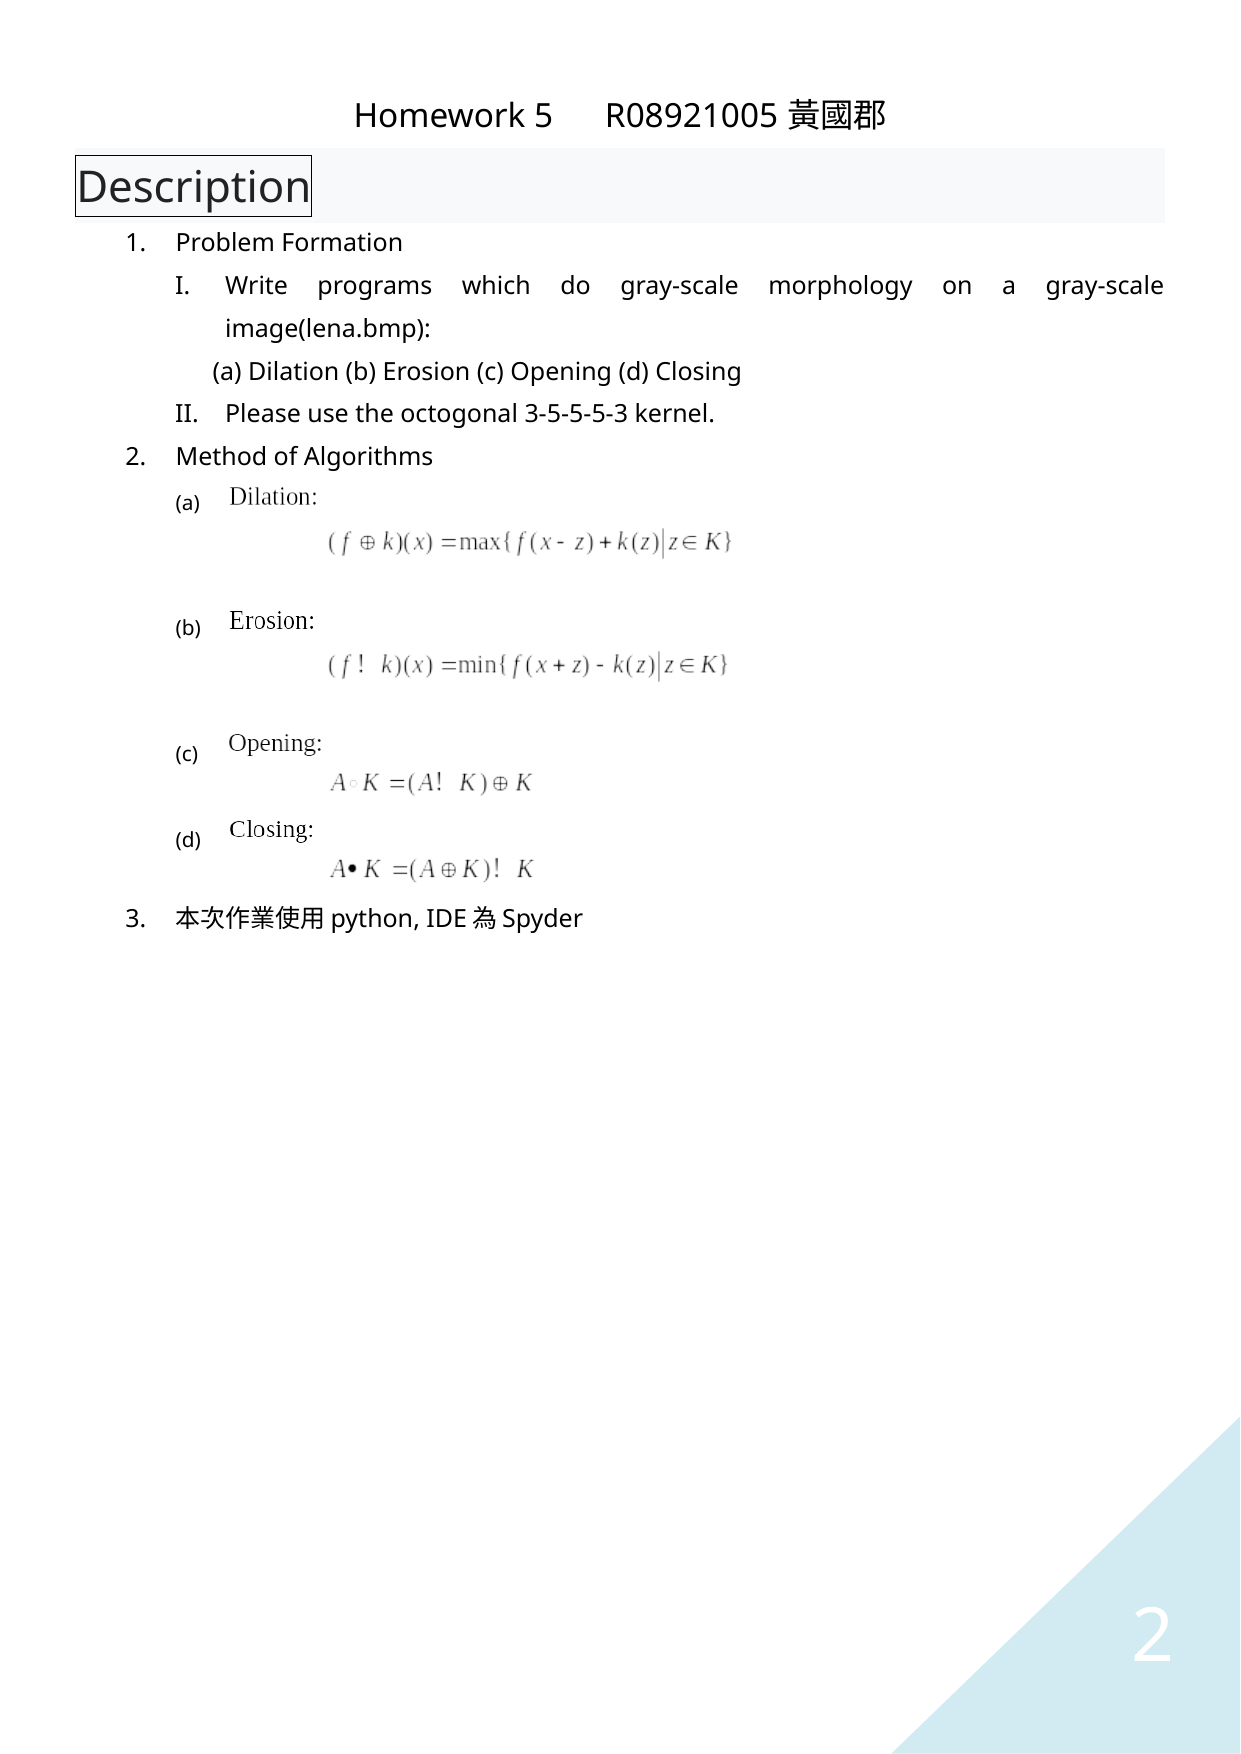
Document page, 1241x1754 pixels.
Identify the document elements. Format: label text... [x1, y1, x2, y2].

list Method of Algorithms [125, 437, 1165, 474]
list Write programs which do gray-scale morphology on a gray-scale image(lena.bmp): [175, 266, 1165, 347]
list 本次作業使用python, IDE為Spyder [125, 898, 1165, 935]
text Description [75, 148, 1165, 223]
list Please use the octogonal 3-5-5-5-3 kernel. [175, 394, 1165, 432]
text (a) Dilation (b) Erosion (c) Opening (d) Closing [175, 352, 1165, 389]
list Problem Formation [125, 223, 1165, 261]
